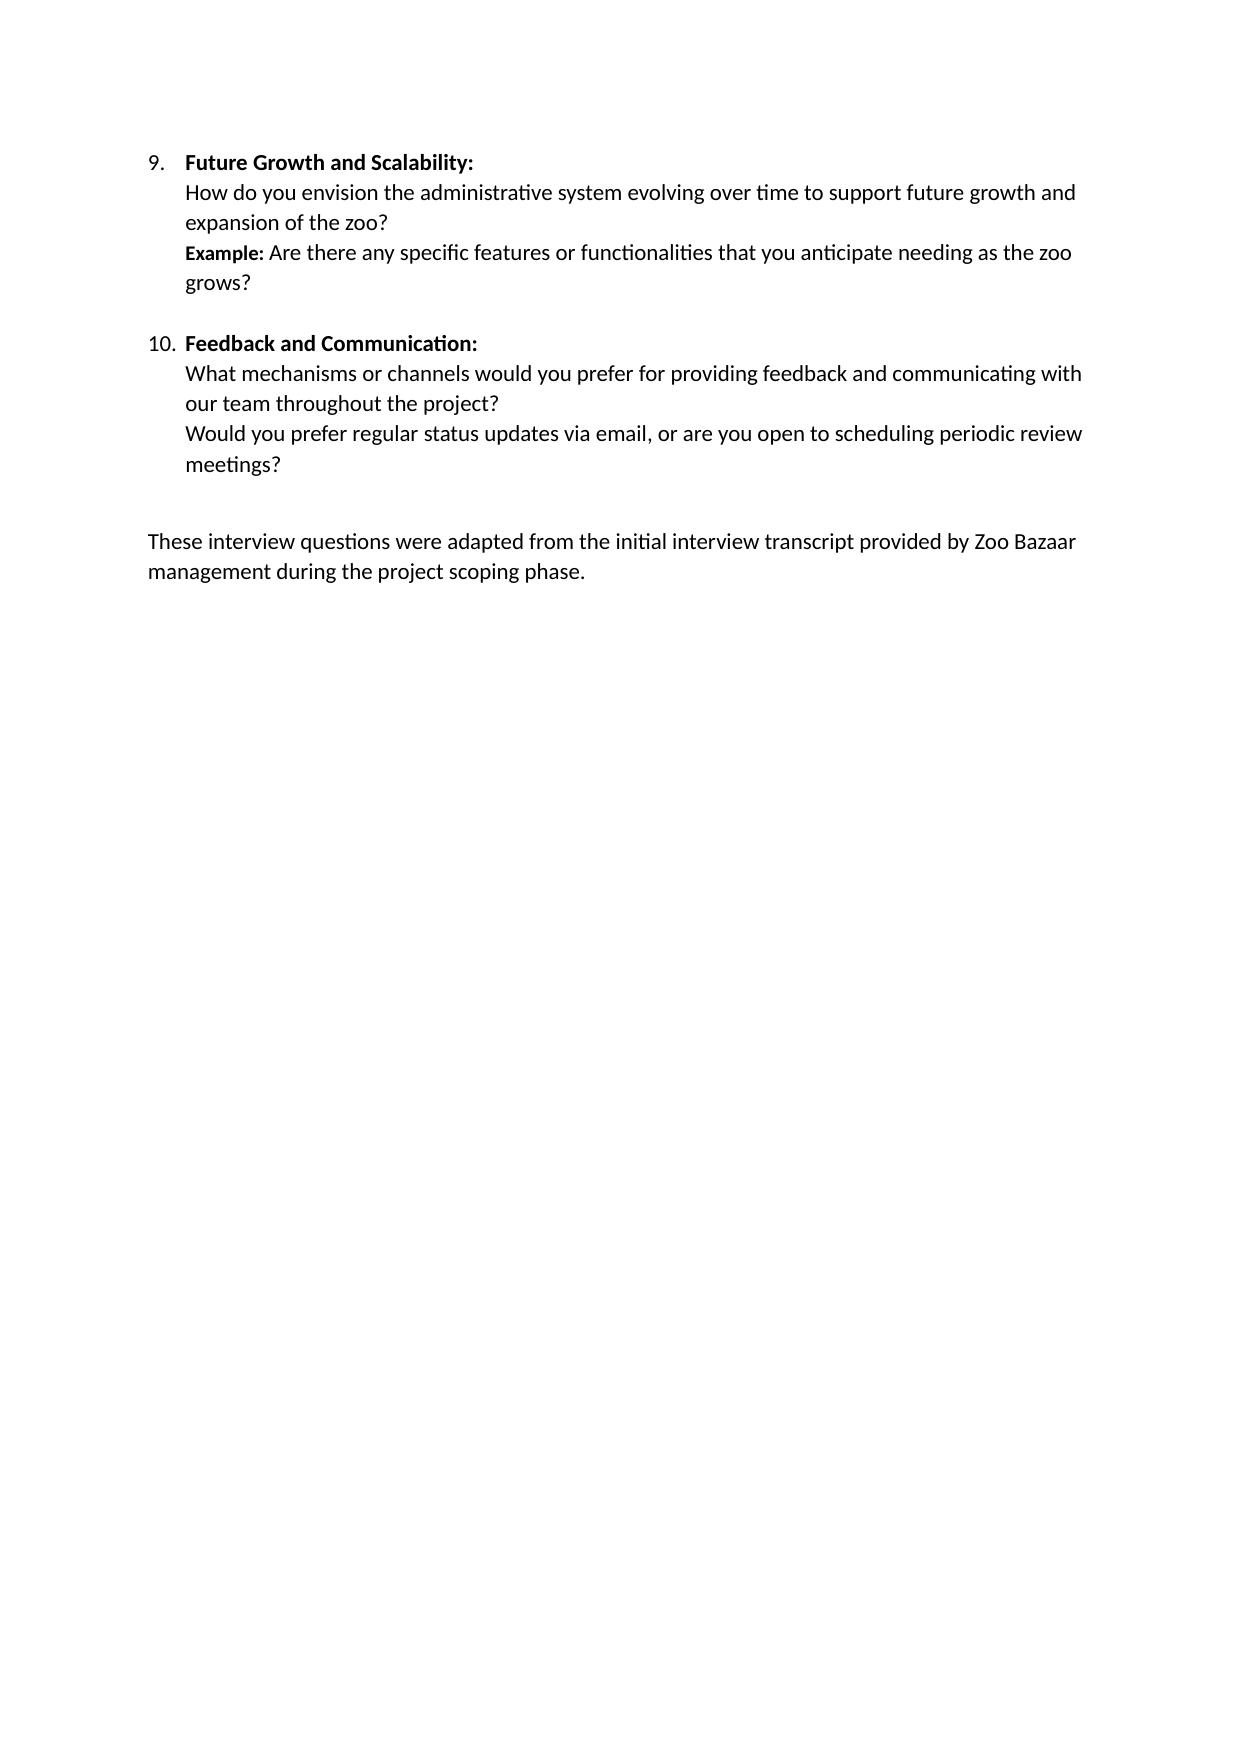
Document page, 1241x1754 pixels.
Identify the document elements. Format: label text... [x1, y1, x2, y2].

text These interview questions were adapted from the initial interview transcript provided by Zoo Bazaar management during the project scoping phase. [148, 527, 1093, 585]
list Feedback and Communication: What mechanisms or channels would you prefer for providing feedback and communicating with our team throughout the project? Would you prefer regular status updates via email, or are you open to scheduling periodic review meetings? [148, 329, 1093, 478]
list Future Growth and Scalability: How do you envision the administrative system evolving over time to support future growth and expansion of the zoo? Example: Are there any specific features or functionalities that you anticipate needing as the zoo grows? [148, 148, 1093, 296]
